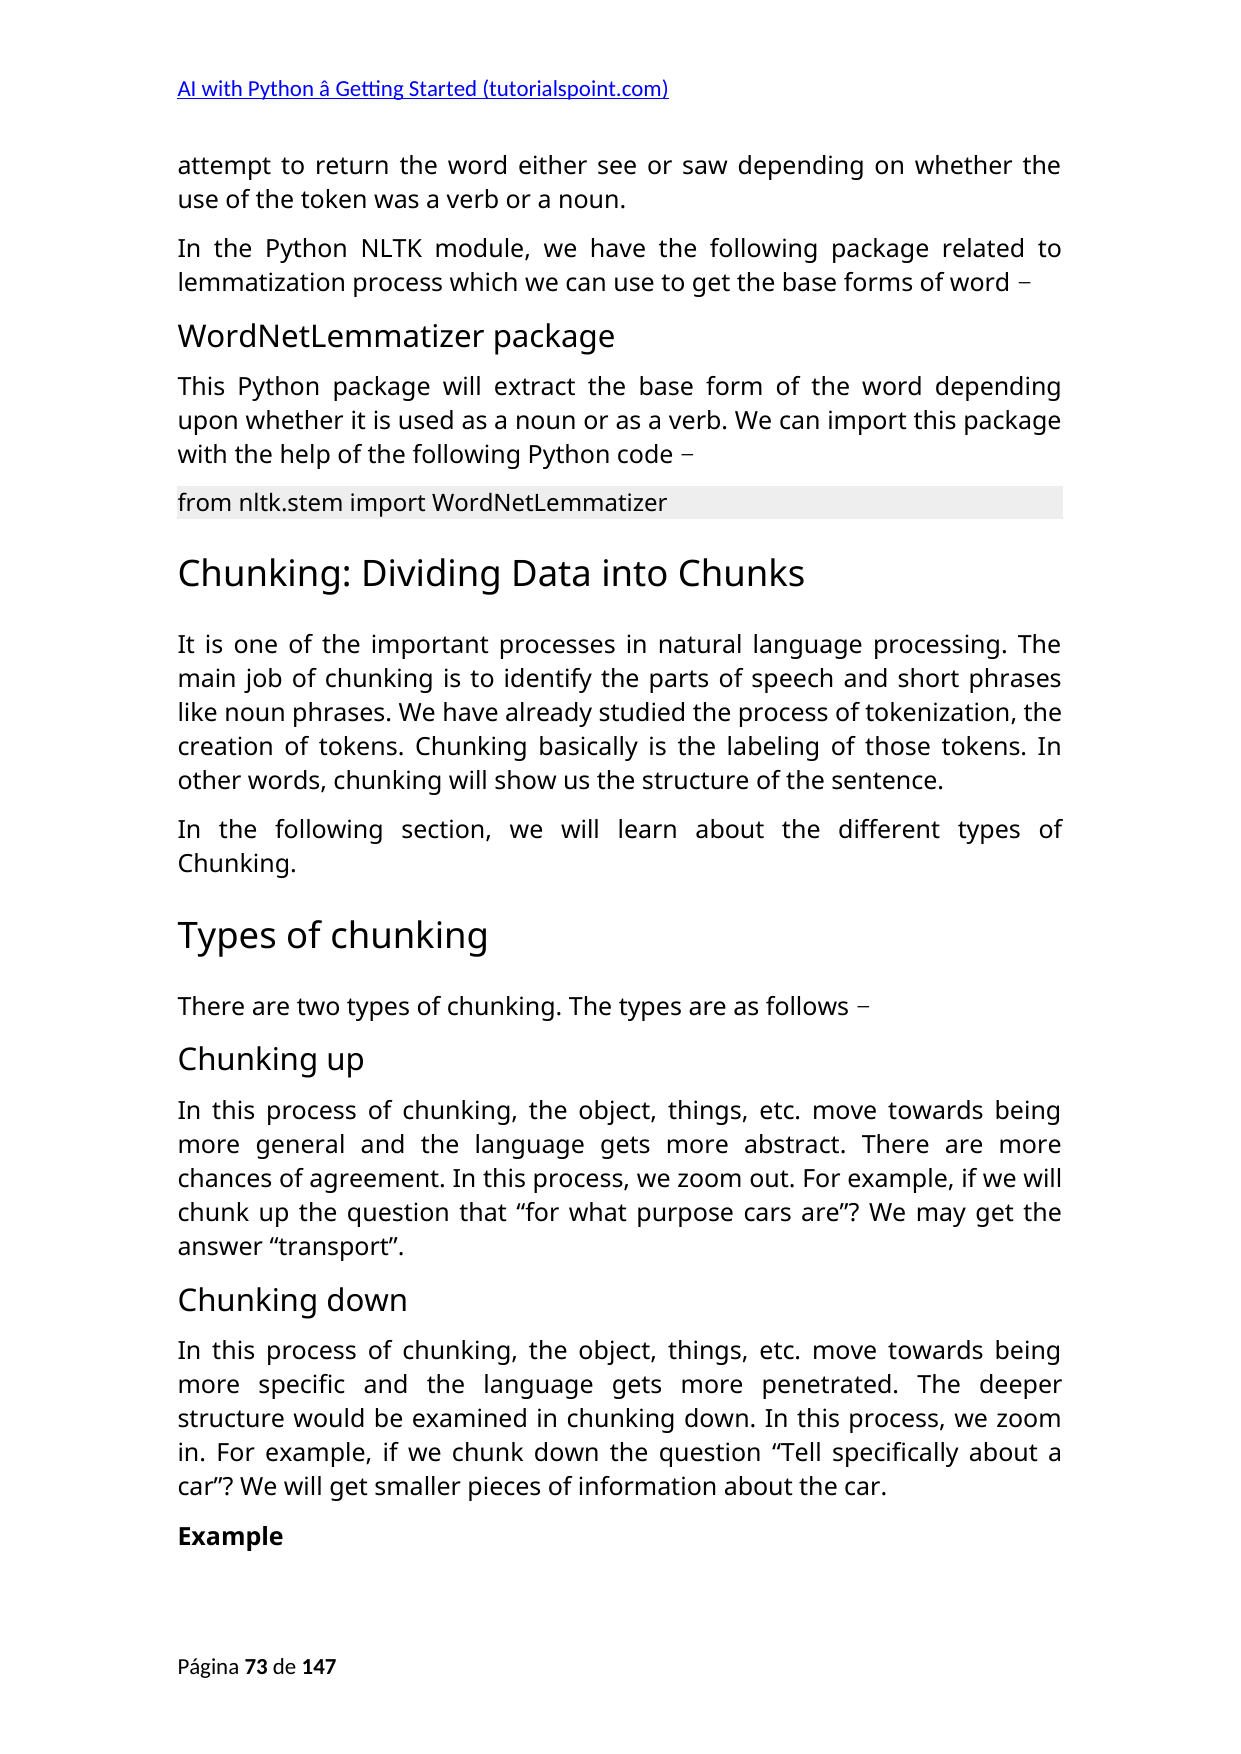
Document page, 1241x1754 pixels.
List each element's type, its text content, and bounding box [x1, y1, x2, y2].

text There are two types of chunking. The types are as follows − [177, 988, 1063, 1022]
text In the following section, we will learn about the different types of Chunking. [177, 812, 1063, 880]
text This Python package will extract the base form of the word depending upon whether it is used as a noun or as a verb. We can import this package with the help of the following Python code − [177, 369, 1063, 471]
text Example [177, 1518, 1063, 1552]
text In this process of chunking, the object, things, etc. move towards being more specific and the language gets more penetrated. The deeper structure would be examined in chunking down. In this process, we zoom in. For example, if we chunk down the question “Tell specifically about a car”? We will get smaller pieces of information about the car. [177, 1333, 1063, 1503]
text It is one of the important processes in natural language processing. The main job of chunking is to identify the parts of speech and short phrases like noun phrases. We have already studied the process of tokenization, the creation of tokens. Chunking basically is the labeling of those tokens. In other words, chunking will show us the structure of the sentence. [177, 627, 1063, 797]
text Chunking down [177, 1278, 1063, 1320]
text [177, 148, 1063, 216]
text Types of chunking [177, 909, 1063, 959]
text from nltk.stem import WordNetLemmatizer [177, 486, 1063, 519]
text Chunking: Dividing Data into Chunks [177, 548, 1063, 598]
text In the Python NLTK module, we have the following package related to lemmatization process which we can use to get the base forms of word − [177, 231, 1063, 299]
text Chunking up [177, 1037, 1063, 1080]
text In this process of chunking, the object, things, etc. move towards being more general and the language gets more abstract. There are more chances of agreement. In this process, we zoom out. For example, if we will chunk up the question that “for what purpose cars are”? We may get the answer “transport”. [177, 1092, 1063, 1263]
text WordNetLemmatizer package [177, 314, 1063, 356]
